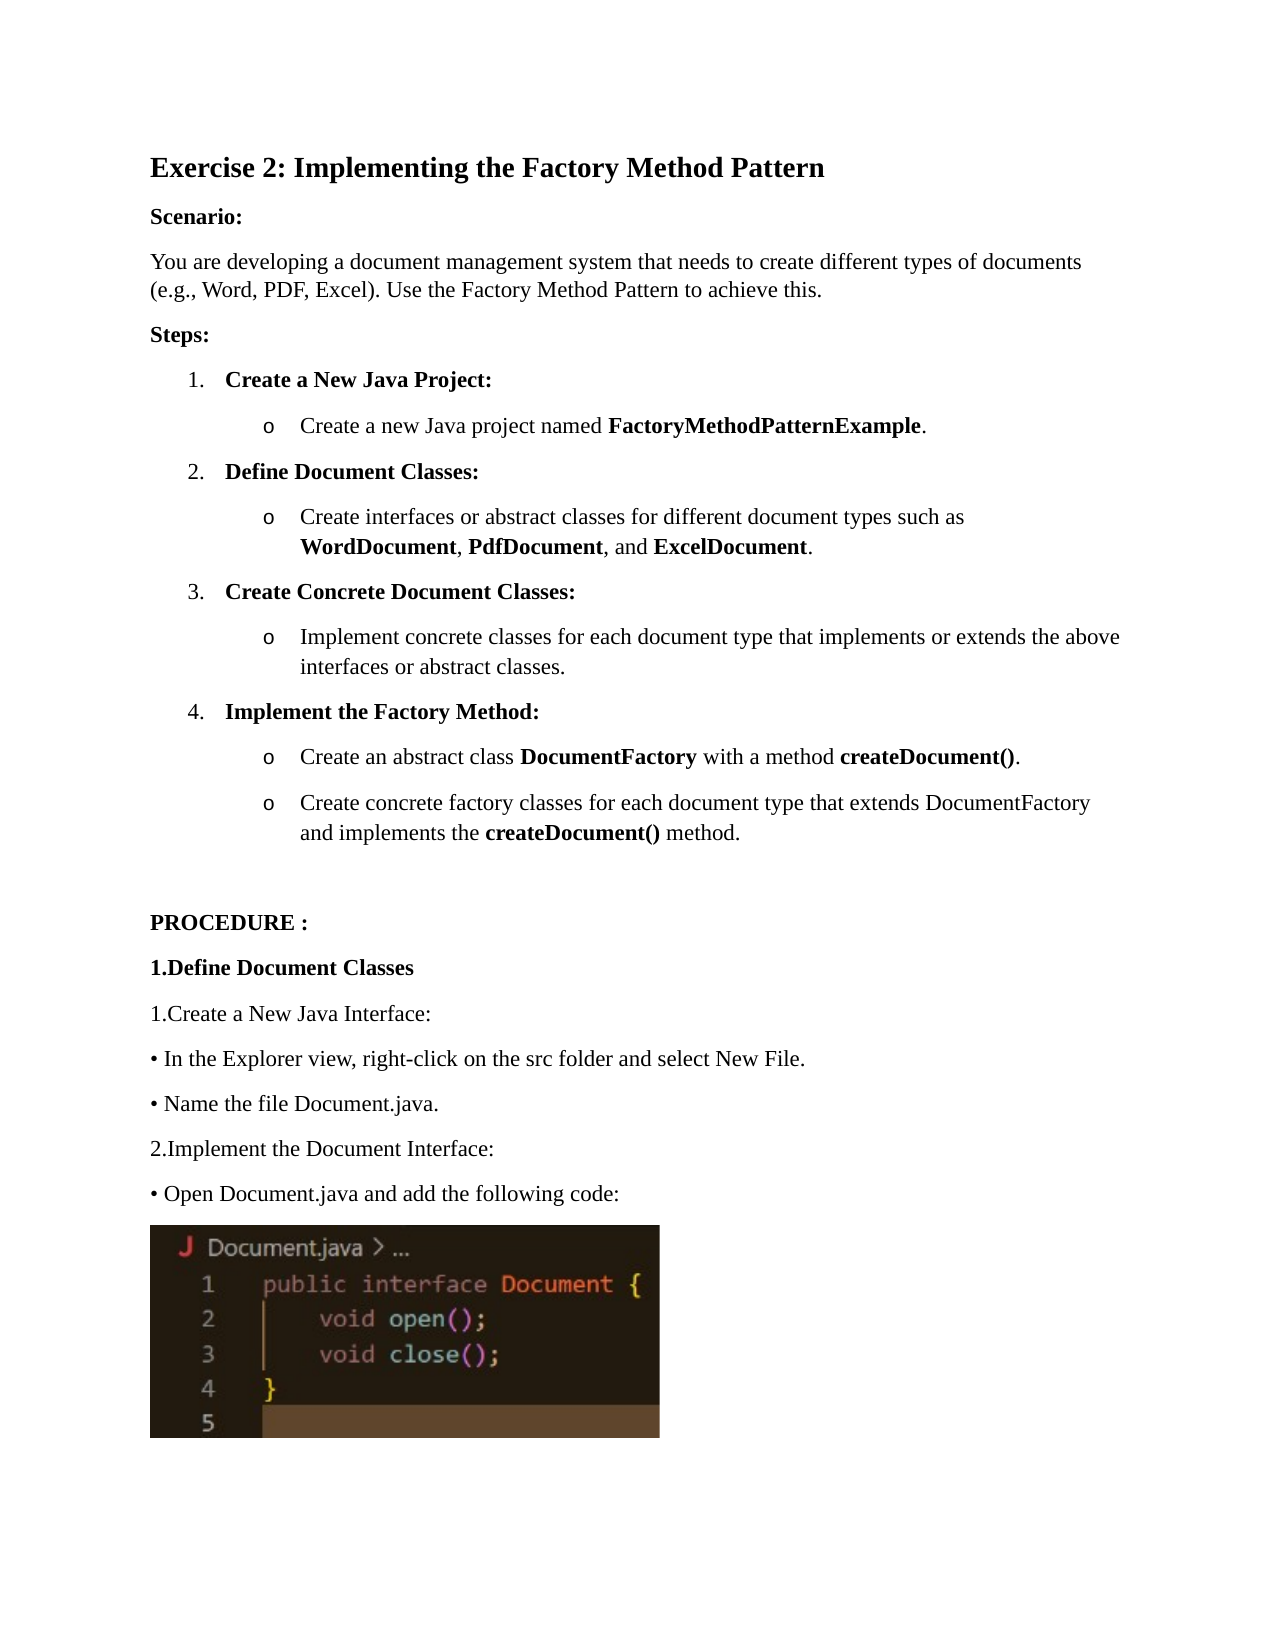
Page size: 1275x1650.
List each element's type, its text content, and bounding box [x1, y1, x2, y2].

list Create concrete factory classes for each document type that extends DocumentFactory and implements the createDocument() method. [262, 789, 1125, 846]
text PROCEDURE : [150, 909, 1125, 936]
text Steps: [150, 321, 1125, 348]
text • Open Document.java and add the following code: [150, 1180, 1125, 1206]
list Define Document Classes: [187, 458, 1125, 484]
text Scenario: [150, 203, 1125, 229]
text You are developing a document management system that needs to create different types of documents (e.g., Word, PDF, Excel). Use the Factory Method Pattern to achieve this. [150, 248, 1125, 303]
text 2.Implement the Document Interface: [150, 1135, 1125, 1161]
text • In the Explorer view, right-click on the src folder and select New File. [150, 1045, 1125, 1071]
list Create Concrete Document Classes: [187, 578, 1125, 604]
list Implement concrete classes for each document type that implements or extends the above interfaces or abstract classes. [262, 623, 1125, 679]
list Implement the Factory Method: [187, 698, 1125, 724]
text • Name the file Document.java. [150, 1090, 1125, 1116]
picture [150, 1225, 660, 1438]
list Create a new Java project named FactoryMethodPatternExample. [262, 412, 1125, 439]
text 1.Create a New Java Interface: [150, 999, 1125, 1026]
list Create a New Java Project: [187, 367, 1125, 393]
list Create interfaces or abstract classes for different document types such as WordDocument, PdfDocument, and ExcelDocument. [262, 503, 1125, 559]
list Create an abstract class DocumentFactory with a method createDocument(). [262, 743, 1125, 771]
text Exercise 2: Implementing the Factory Method Pattern [150, 150, 1125, 183]
text 1.Define Document Classes [150, 954, 1125, 981]
